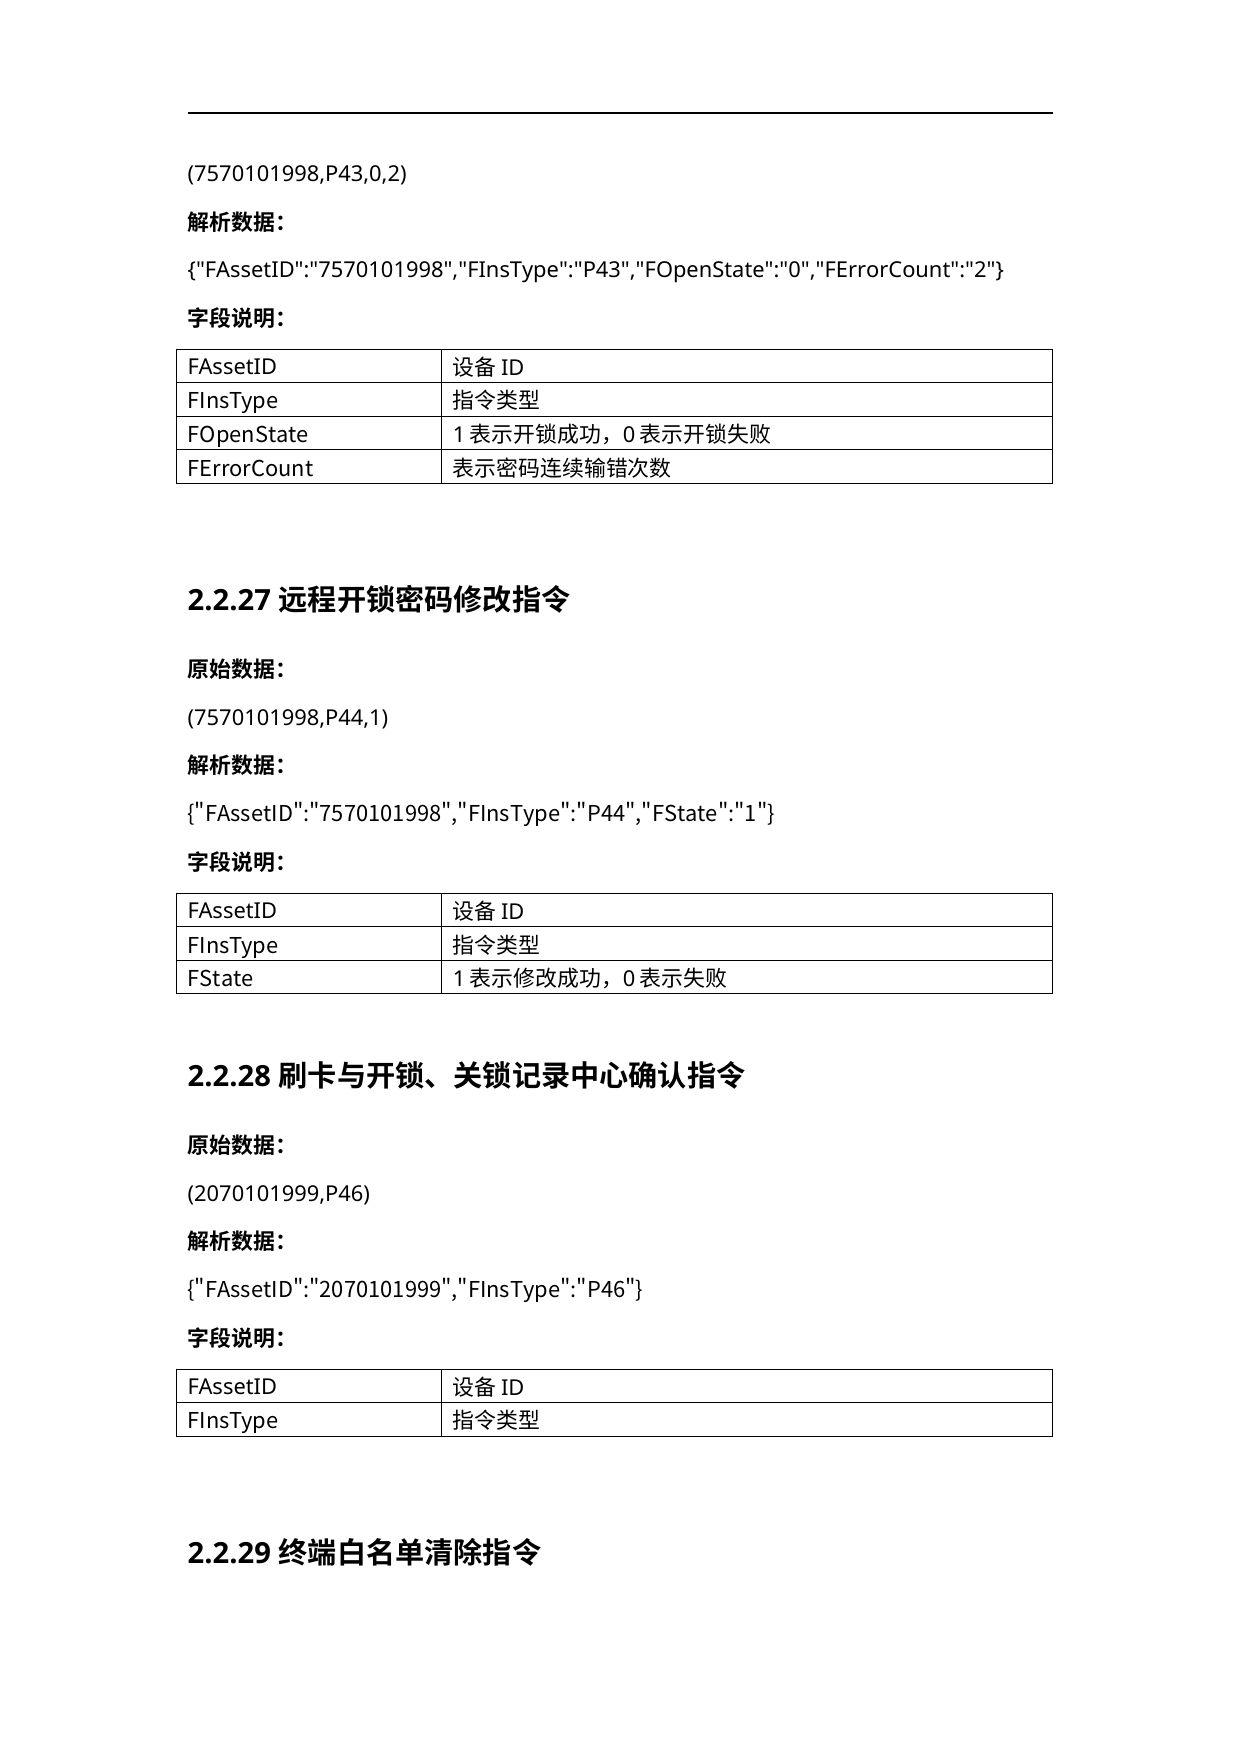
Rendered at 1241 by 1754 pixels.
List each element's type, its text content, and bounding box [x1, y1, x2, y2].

table_cell 指令类型 [442, 1403, 1052, 1436]
table_header 设备ID [442, 894, 1052, 926]
text 解析数据： [187, 204, 1053, 237]
text (2070101999,P46) [187, 1176, 1053, 1209]
table_header FAssetID [177, 894, 441, 926]
table_cell FState [177, 961, 441, 993]
text 字段说明： [187, 300, 1053, 333]
table_cell 1表示修改成功，0表示失败 [442, 961, 1052, 993]
table_header 设备ID [442, 350, 1052, 382]
table_cell 1表示开锁成功，0表示开锁失败 [442, 417, 1052, 449]
text (7570101998,P43,0,2) [187, 157, 1053, 189]
table_cell 指令类型 [442, 383, 1052, 416]
text 字段说明： [187, 844, 1053, 877]
text (7570101998,P44,1) [187, 700, 1053, 733]
text 原始数据： [187, 652, 1053, 684]
text {"FAssetID":"2070101999","FInsType":"P46"} [187, 1272, 1053, 1304]
text {"FAssetID":"7570101998","FInsType":"P43","FOpenState":"0","FErrorCount":"2"} [187, 253, 1053, 285]
table_cell FErrorCount [177, 450, 441, 483]
table_cell 表示密码连续输错次数 [442, 450, 1052, 483]
table_cell FInsType [177, 383, 441, 416]
text 解析数据： [187, 748, 1053, 780]
text 解析数据： [187, 1223, 1053, 1256]
text 字段说明： [187, 1320, 1053, 1353]
table_header FAssetID [177, 1370, 441, 1402]
table_cell FInsType [177, 927, 441, 960]
table_header 设备ID [442, 1370, 1052, 1402]
text 2.2.28 刷卡与开锁、关锁记录中心确认指令 [187, 1042, 1053, 1107]
table_cell FInsType [177, 1403, 441, 1436]
table_header FAssetID [177, 350, 441, 382]
text 2.2.29 终端白名单清除指令 [187, 1519, 1053, 1584]
text {"FAssetID":"7570101998","FInsType":"P44","FState":"1"} [187, 796, 1053, 828]
table_cell FOpenState [177, 417, 441, 449]
table_cell 指令类型 [442, 927, 1052, 960]
text 2.2.27 远程开锁密码修改指令 [187, 566, 1053, 631]
text 原始数据： [187, 1128, 1053, 1160]
